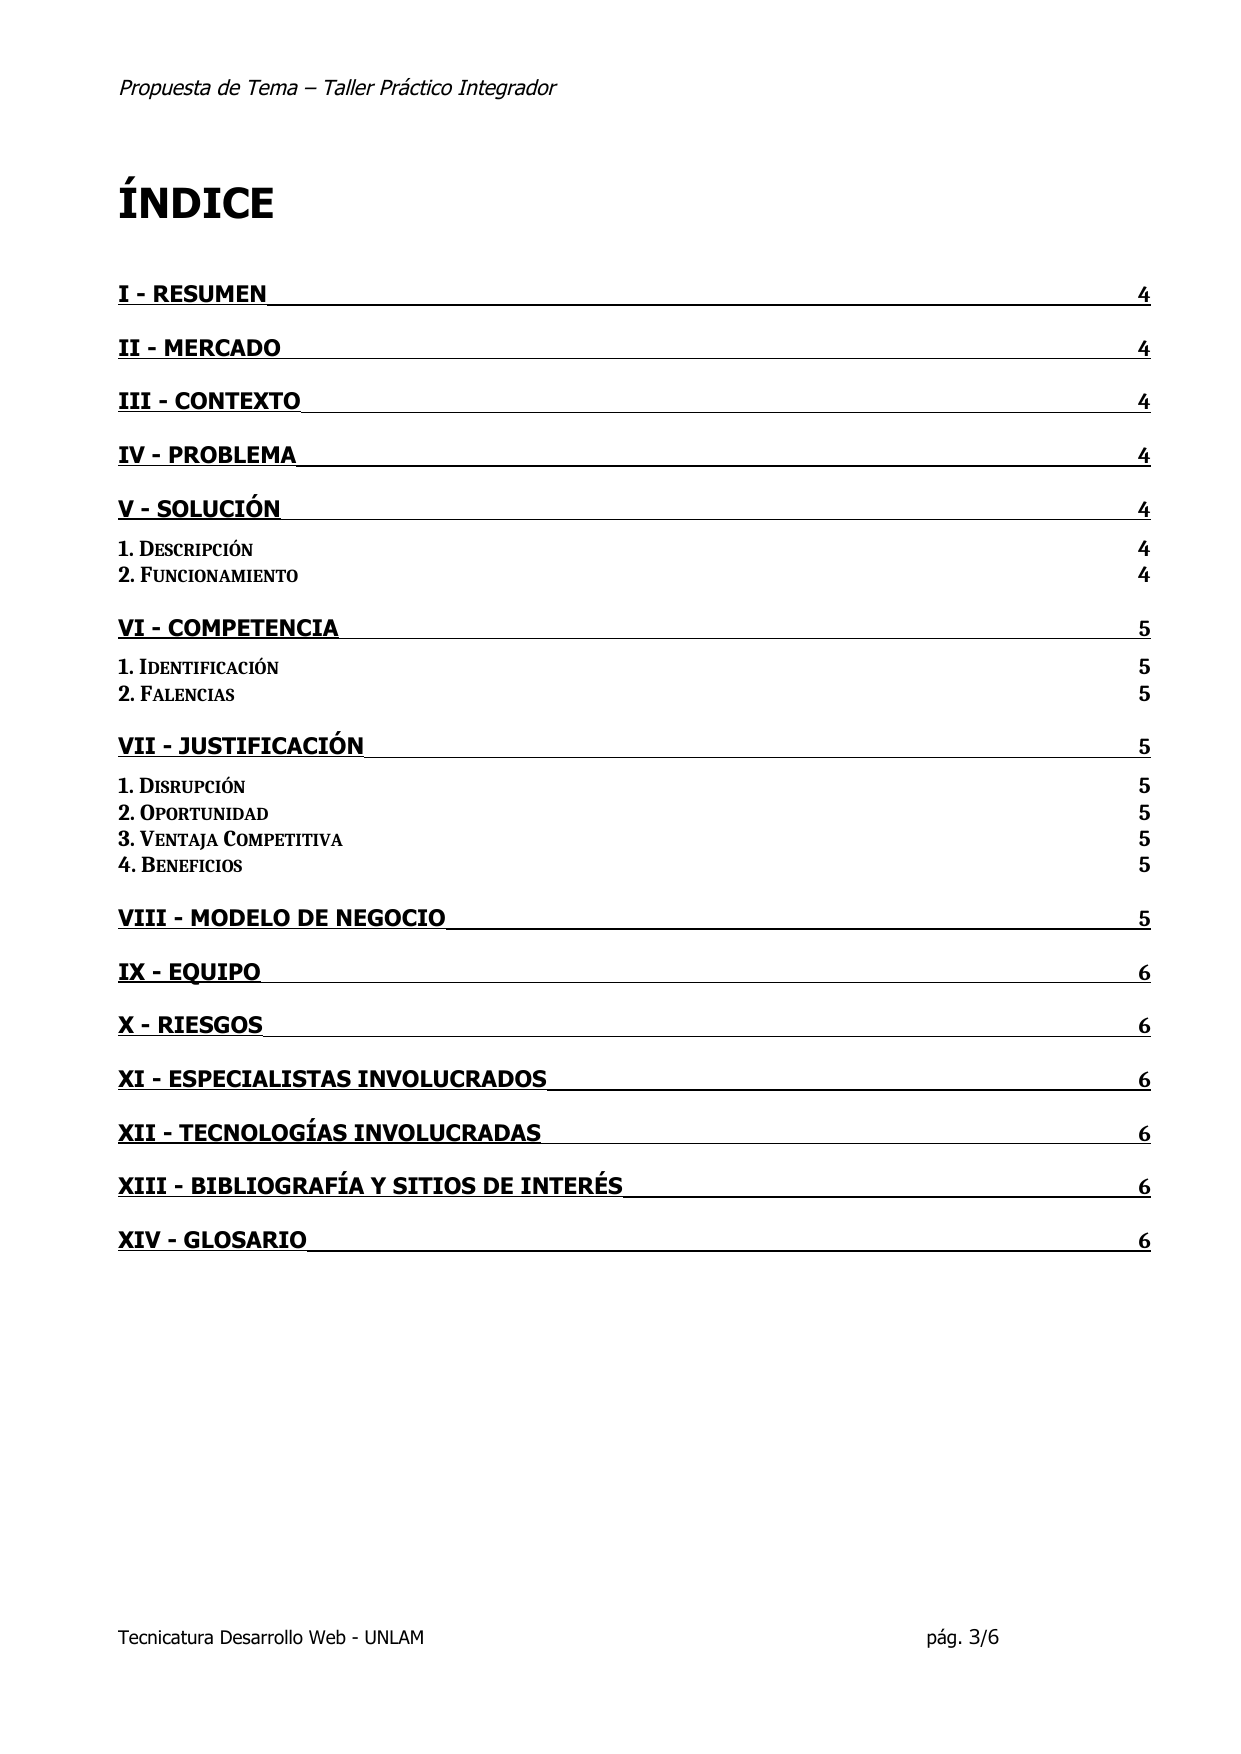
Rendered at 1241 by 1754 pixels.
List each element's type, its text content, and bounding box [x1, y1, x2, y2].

text ÍNDICE [118, 177, 1152, 229]
